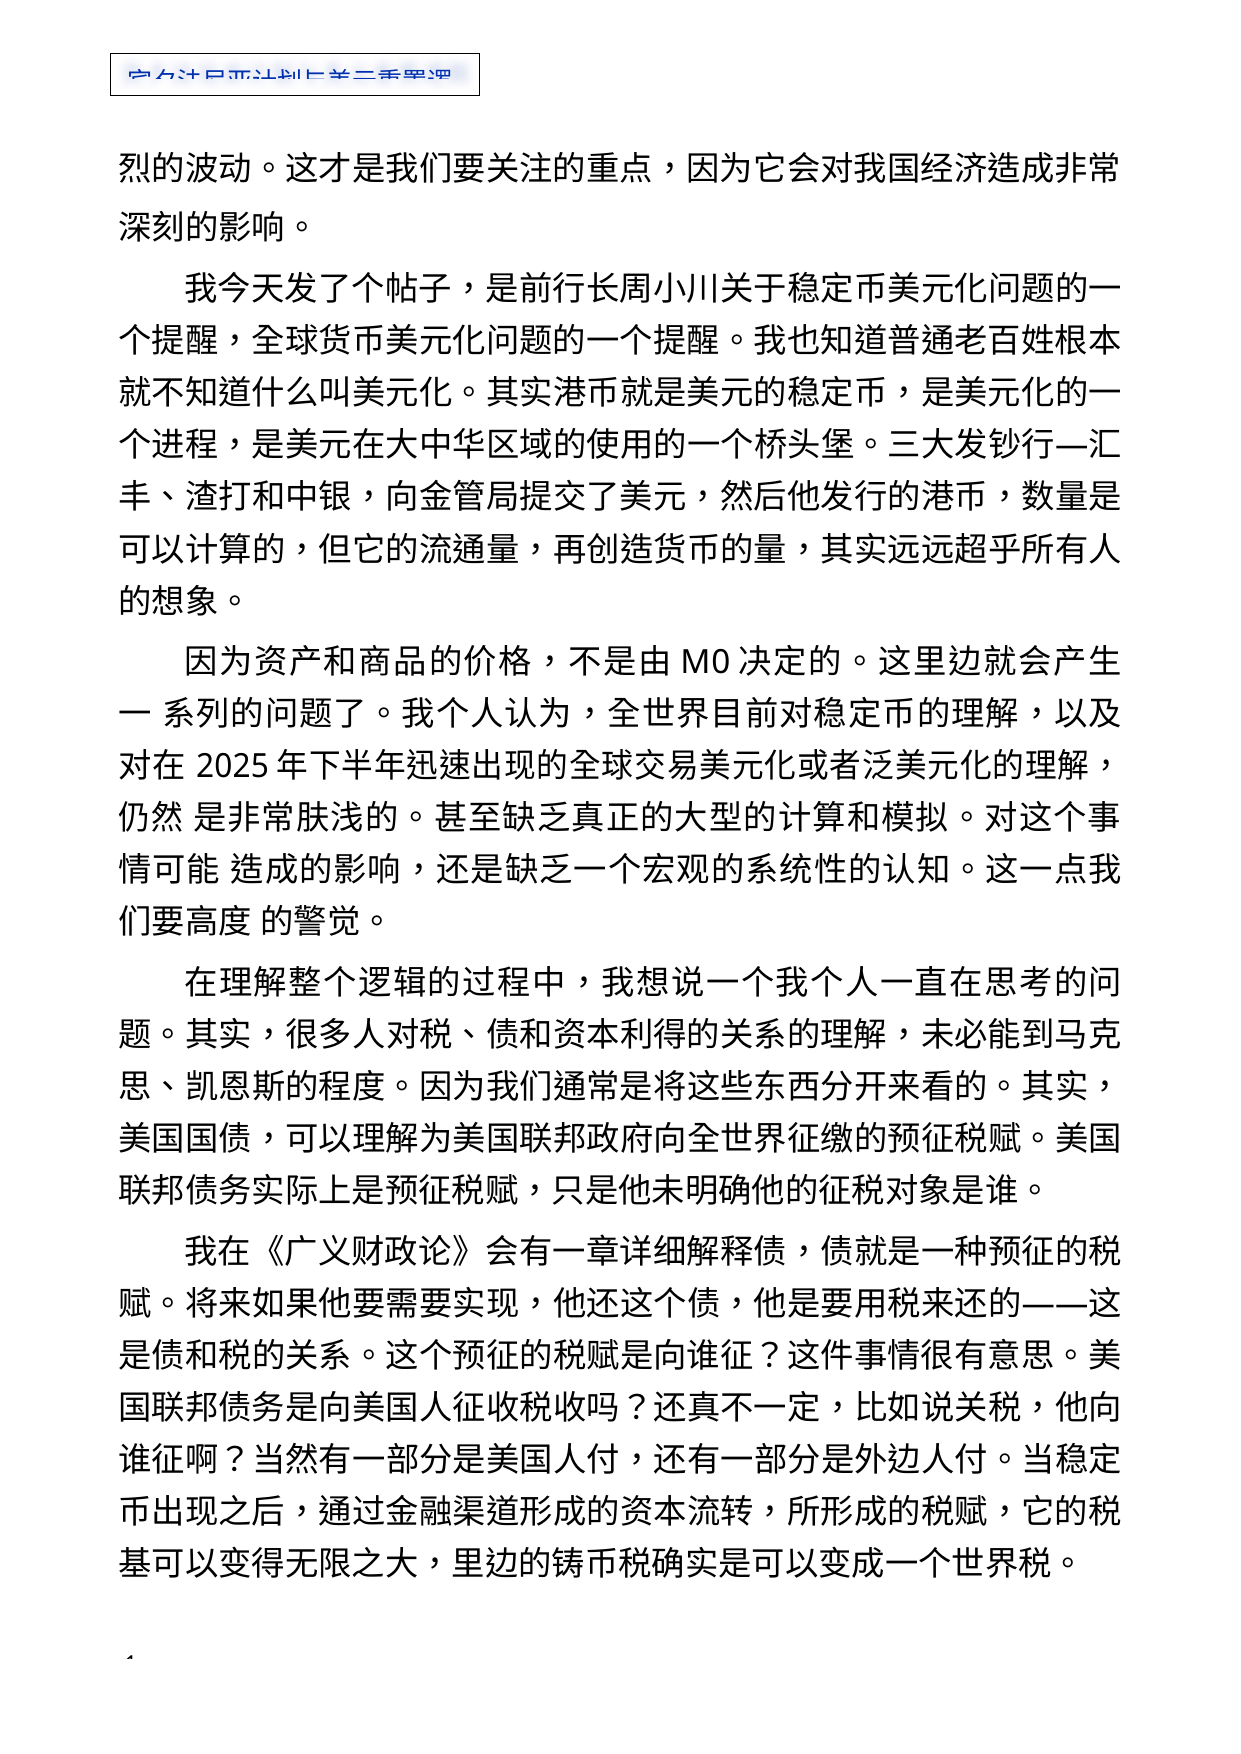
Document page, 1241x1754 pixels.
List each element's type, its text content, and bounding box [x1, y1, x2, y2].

text 我在《⼴义财政论》会有⼀章详细解释债，债就是⼀种预征的税 赋。将来如果他要需要实现，他还这个债，他是要用税来还的——这 是债和税的关系。这个预征的税赋是向谁征？这件事情很有意思。美 国联邦债务是向美国⼈征收税收吗？还真不⼀定，比如说关税，他向 谁征啊？当然有⼀部分是美国⼈付，还有⼀部分是外边⼈付。当稳定 币出现之后，通过⾦融渠道形成的资本流转，所形成的税赋，它的税 基可以变得⽆限之⼤，里边的铸币税确实是可以变成⼀个世界税。 [118, 1221, 1122, 1586]
text 我今天发了个帖⼦，是前⾏长周小川关于稳定币美元化问题的⼀ 个提醒，全球货币美元化问题的⼀个提醒。我也知道普通老百姓根本 就不知道什么叫美元化。其实港币就是美元的稳定币，是美元化的⼀ 个进程，是美元在⼤中华区域的使用的⼀个桥头堡。三⼤发钞⾏—汇 丰、渣打和中银，向⾦管局提交了美元，然后他发⾏的港币，数量是 可以计算的，但它的流通量，再创造货币的量，其实远远超乎所有⼈ 的想象。 [118, 259, 1122, 623]
text 因为资产和商品的价格，不是由M0决定的。这里边就会产⽣⼀ 系列的问题了。我个⼈认为，全世界目前对稳定币的理解，以及对在 2025年下半年迅速出现的全球交易美元化或者泛美元化的理解，仍然 是非常肤浅的。甚⾄缺乏真正的⼤型的计算和模拟。对这个事情可能 造成的影响，还是缺乏⼀个宏观的系统性的认知。这⼀点我们要⾼度 的警觉。 [118, 632, 1122, 944]
text 在理解整个逻辑的过程中，我想说⼀个我个⼈⼀直在思考的问 题。其实，很多⼈对税、债和资本利得的关系的理解，未必能到马克 思、凯恩斯的程度。因为我们通常是将这些东西分开来看的。其实， 美国国债，可以理解为美国联邦政府向全世界征缴的预征税赋。美国 联邦债务实际上是预征税赋，只是他未明确他的征税对象是谁。 [118, 953, 1122, 1213]
text 烈的波动。这才是我们要关注的重点，因为它会对我国经济造成非常 [118, 144, 1134, 189]
picture [111, 54, 479, 95]
text 深刻的影响。 [118, 198, 1134, 250]
